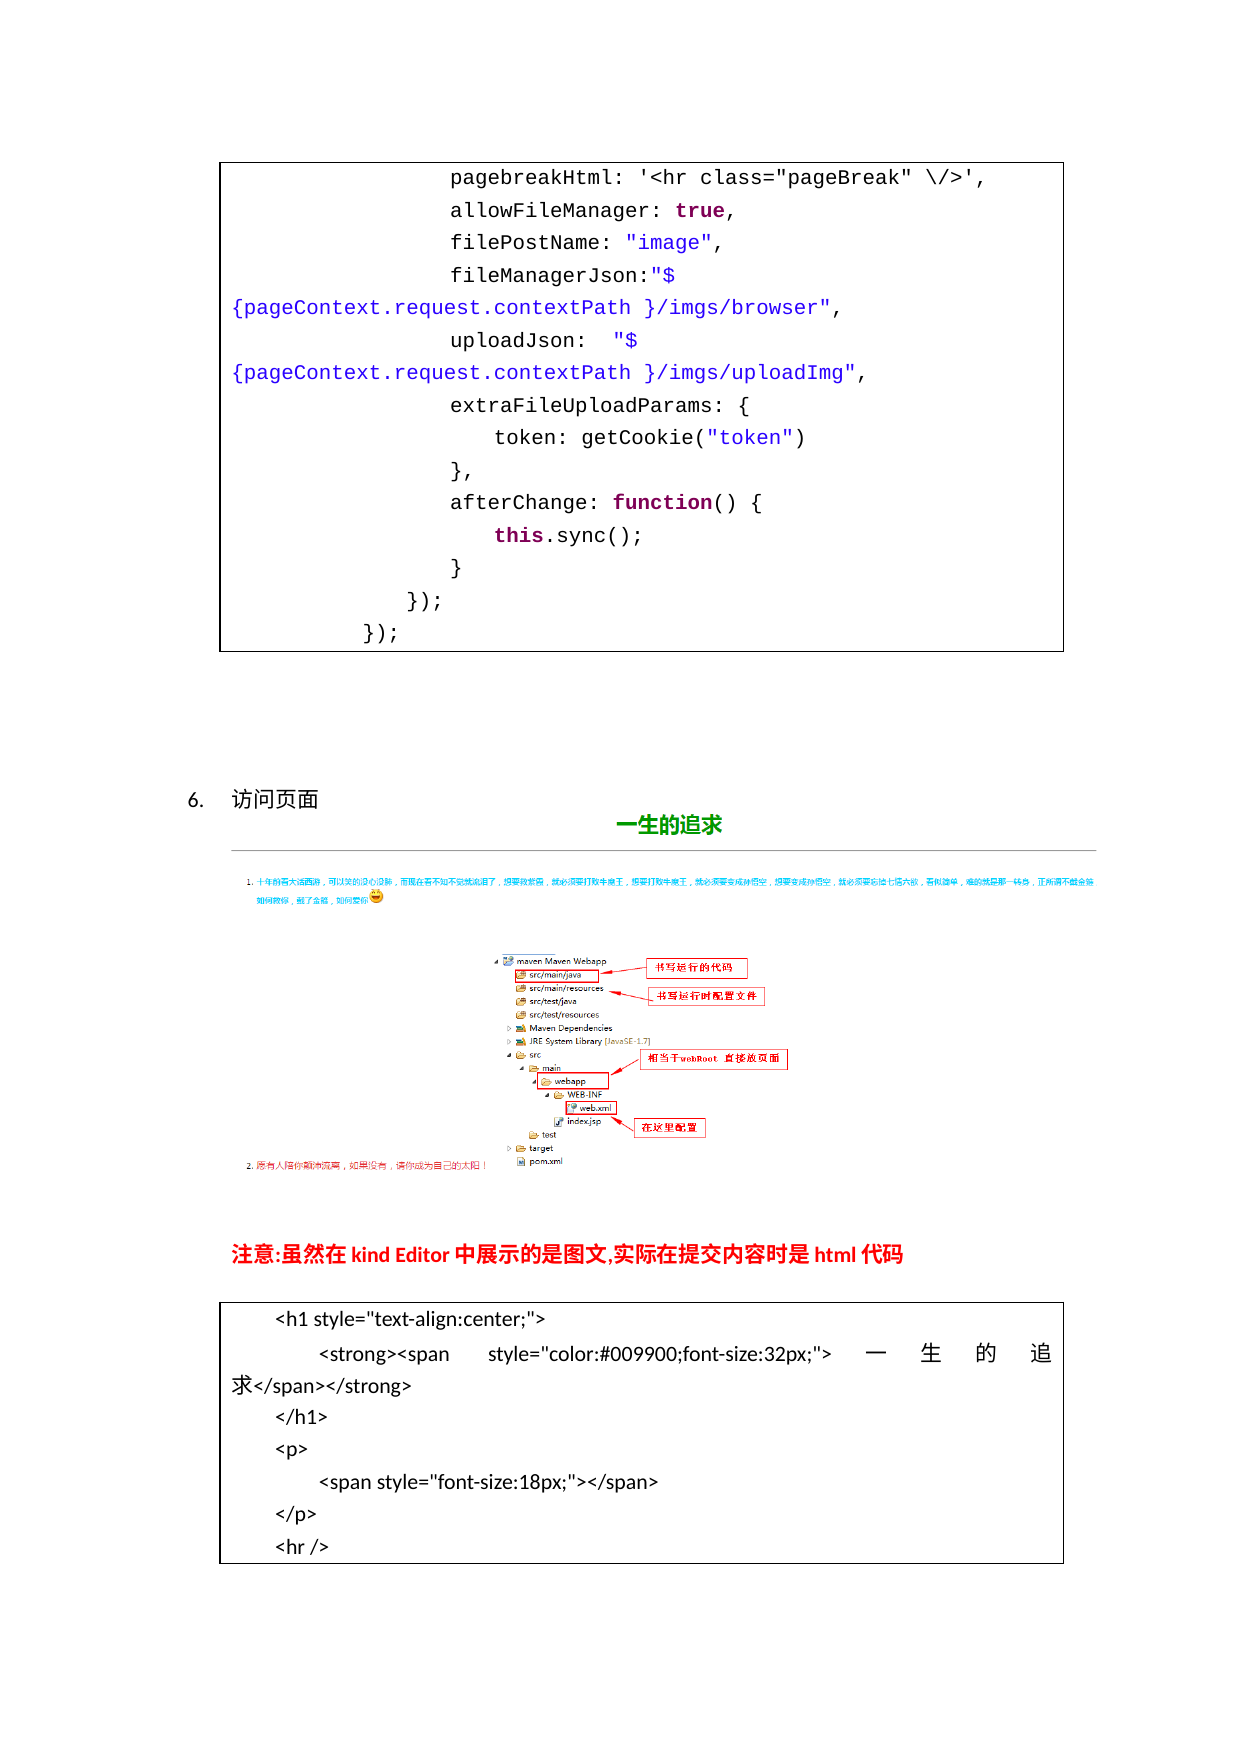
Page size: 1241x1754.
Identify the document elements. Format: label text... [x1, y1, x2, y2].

list 访问页面 [187, 782, 1053, 814]
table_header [221, 163, 1063, 651]
list 注意:虽然在kind Editor中展示的是图文,实际在提交内容时是html代码 [231, 1237, 1053, 1302]
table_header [221, 1303, 1063, 1563]
picture [231, 814, 1097, 1170]
